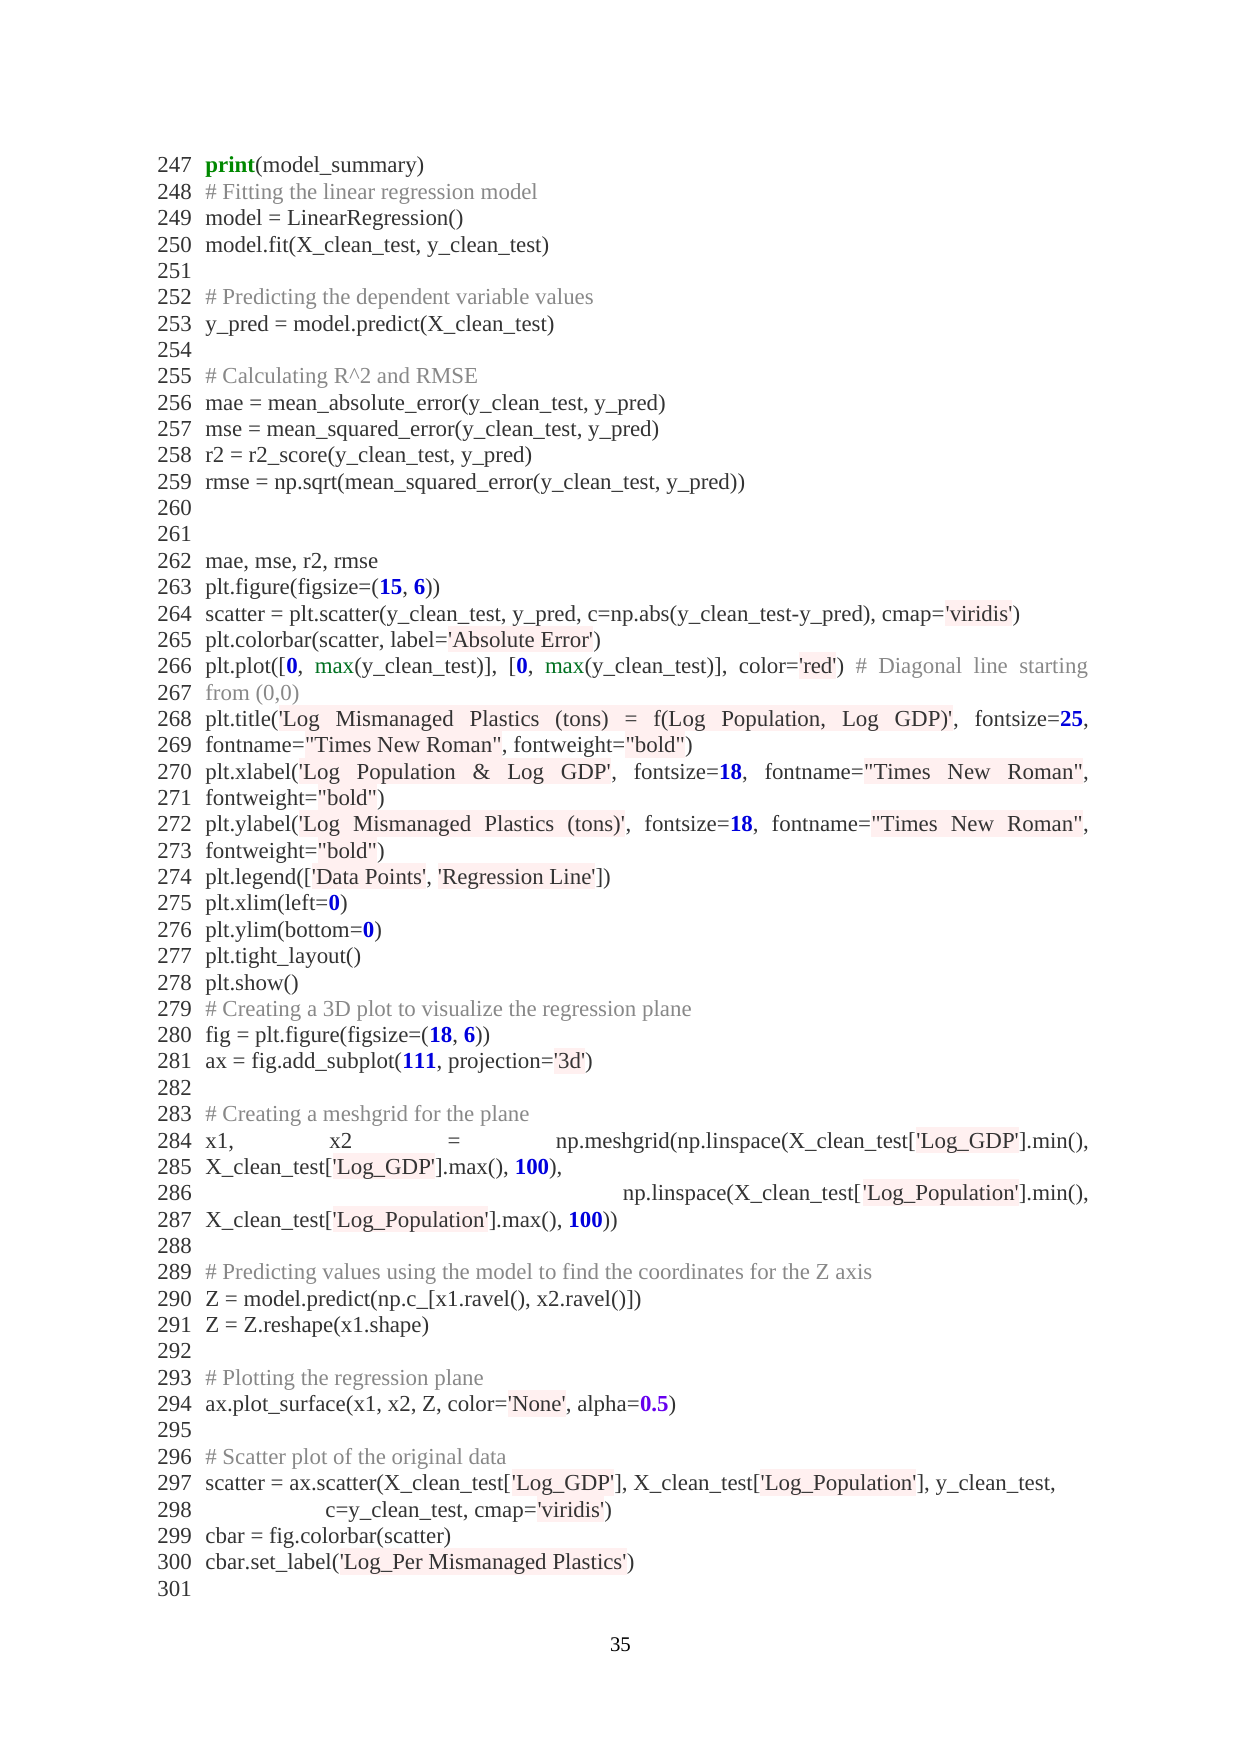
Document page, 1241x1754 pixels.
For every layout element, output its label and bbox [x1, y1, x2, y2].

table_header [204, 150, 1090, 1603]
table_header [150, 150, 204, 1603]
